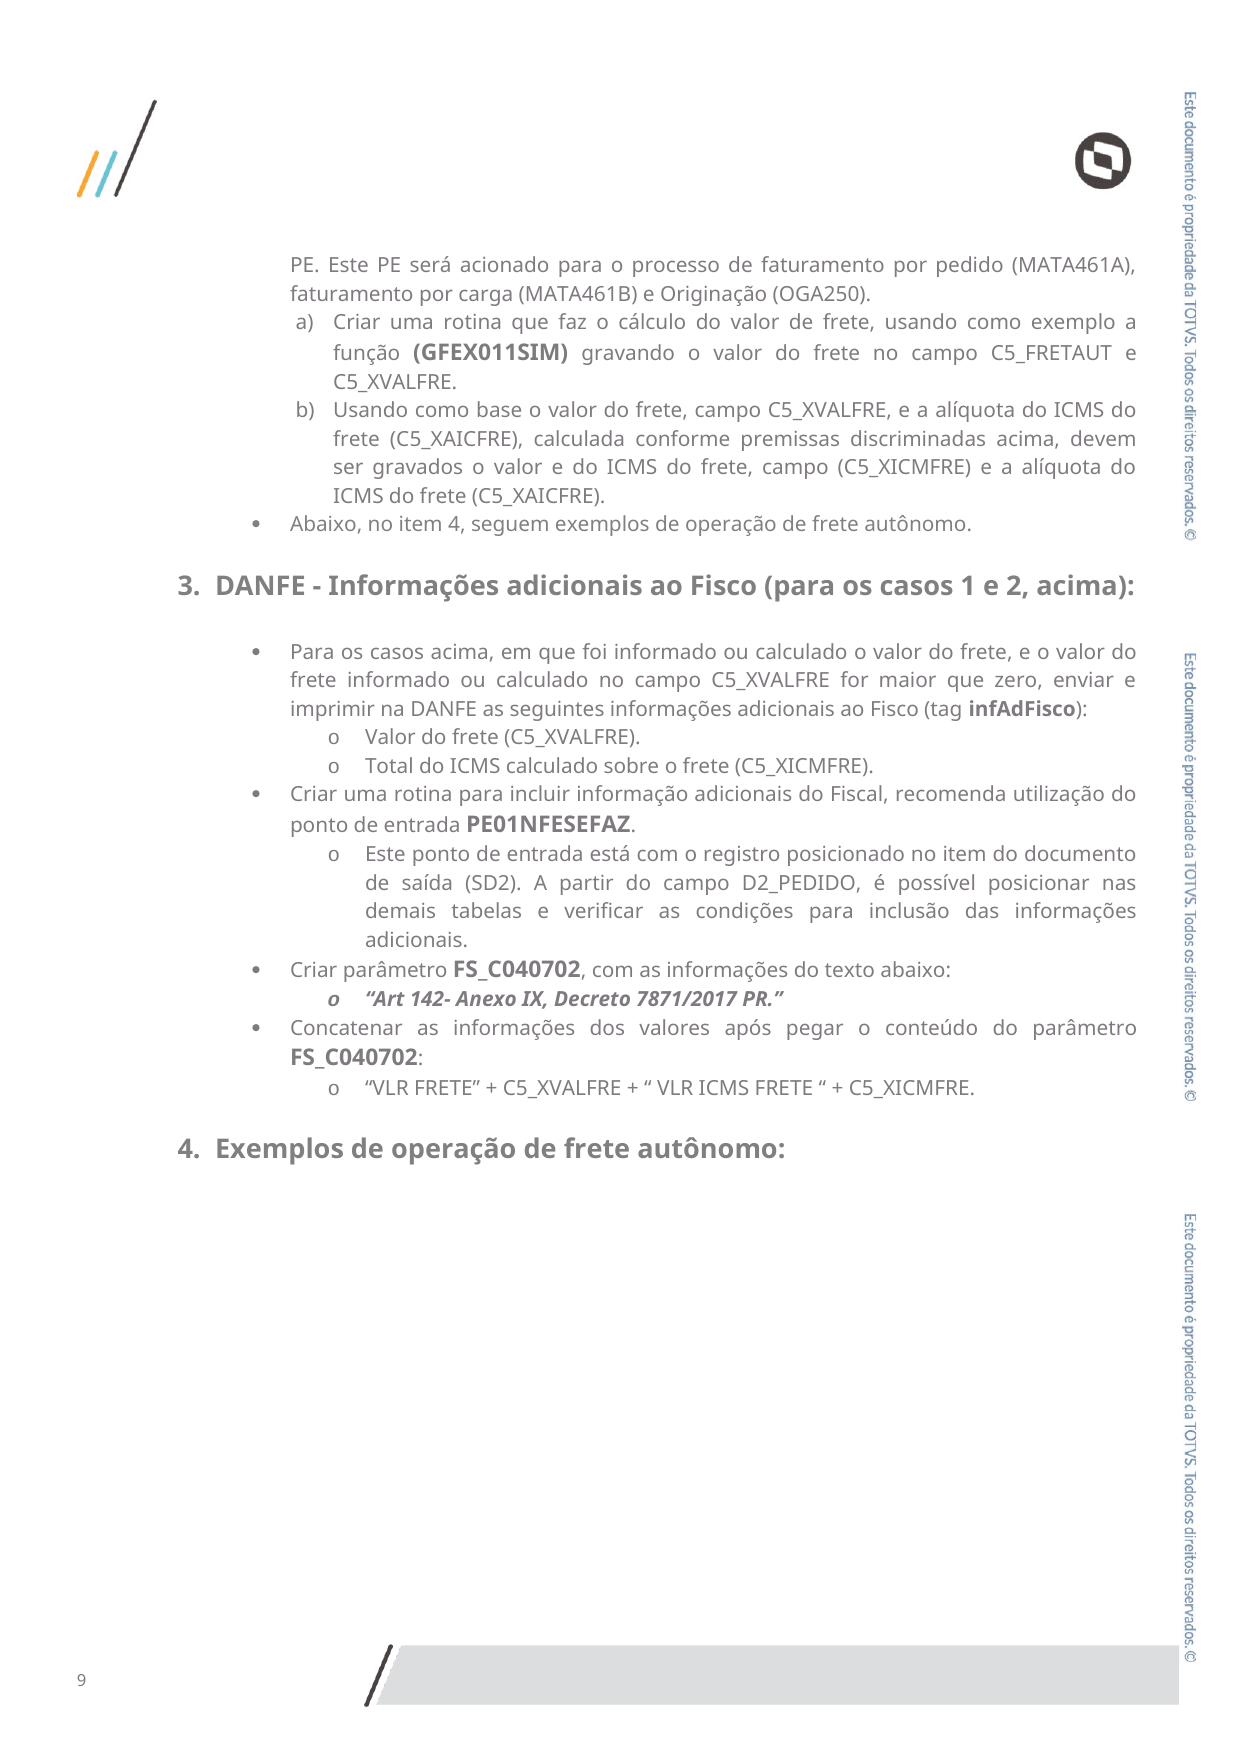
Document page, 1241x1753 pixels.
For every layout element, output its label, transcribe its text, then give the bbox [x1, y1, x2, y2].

list Para os casos acima, em que foi informado ou calculado o valor do frete, e o valor do frete informado ou calculado no campo C5_XVALFRE for maior que zero, enviar e imprimir na DANFE as seguintes informações adicionais ao Fisco (tag infAdFisco): [252, 637, 1138, 722]
list Criar parâmetro FS_C040702, com as informações do texto abaixo: [252, 953, 1138, 984]
list Abaixo, no item 4, seguem exemplos de operação de frete autônomo. [252, 509, 1138, 538]
list Concatenar as informações dos valores após pegar o conteúdo do parâmetro FS_C040702: [252, 1013, 1138, 1073]
list Este ponto de entrada está com o registro posicionado no item do documento de saída (SD2). A partir do campo D2_PEDIDO, é possível posicionar nas demais tabelas e verificar as condições para inclusão das informações adicionais. [327, 839, 1138, 953]
picture [59, 73, 1197, 1662]
list Valor do frete (C5_XVALFRE). [327, 722, 1138, 751]
list Exemplos de operação de frete autônomo: [177, 1129, 1138, 1166]
list Usando como base o valor do frete, campo C5_XVALFRE, e a alíquota do ICMS do frete (C5_XAICFRE), calculada conforme premissas discriminadas acima, devem ser gravados o valor e do ICMS do frete, campo (C5_XICMFRE) e a alíquota do ICMS do frete (C5_XAICFRE). [295, 396, 1138, 509]
picture [56, 1642, 1180, 1707]
list Criar uma rotina que faz o cálculo do valor de frete, usando como exemplo a função (GFEX011SIM) gravando o valor do frete no campo C5_FRETAUT e C5_XVALFRE. [295, 307, 1138, 396]
list DANFE - Informações adicionais ao Fisco (para os casos 1 e 2, acima): [177, 566, 1138, 603]
list “Art 142- Anexo IX, Decreto 7871/2017 PR.” [327, 984, 1138, 1013]
list Criar uma rotina para incluir informação adicionais do Fiscal, recomenda utilização do ponto de entrada PE01NFESEFAZ. [252, 779, 1138, 839]
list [252, 251, 1138, 307]
list “VLR FRETE” + C5_XVALFRE + “ VLR ICMS FRETE “ + C5_XICMFRE. [327, 1073, 1138, 1101]
list Total do ICMS calculado sobre o frete (C5_XICMFRE). [327, 751, 1138, 779]
